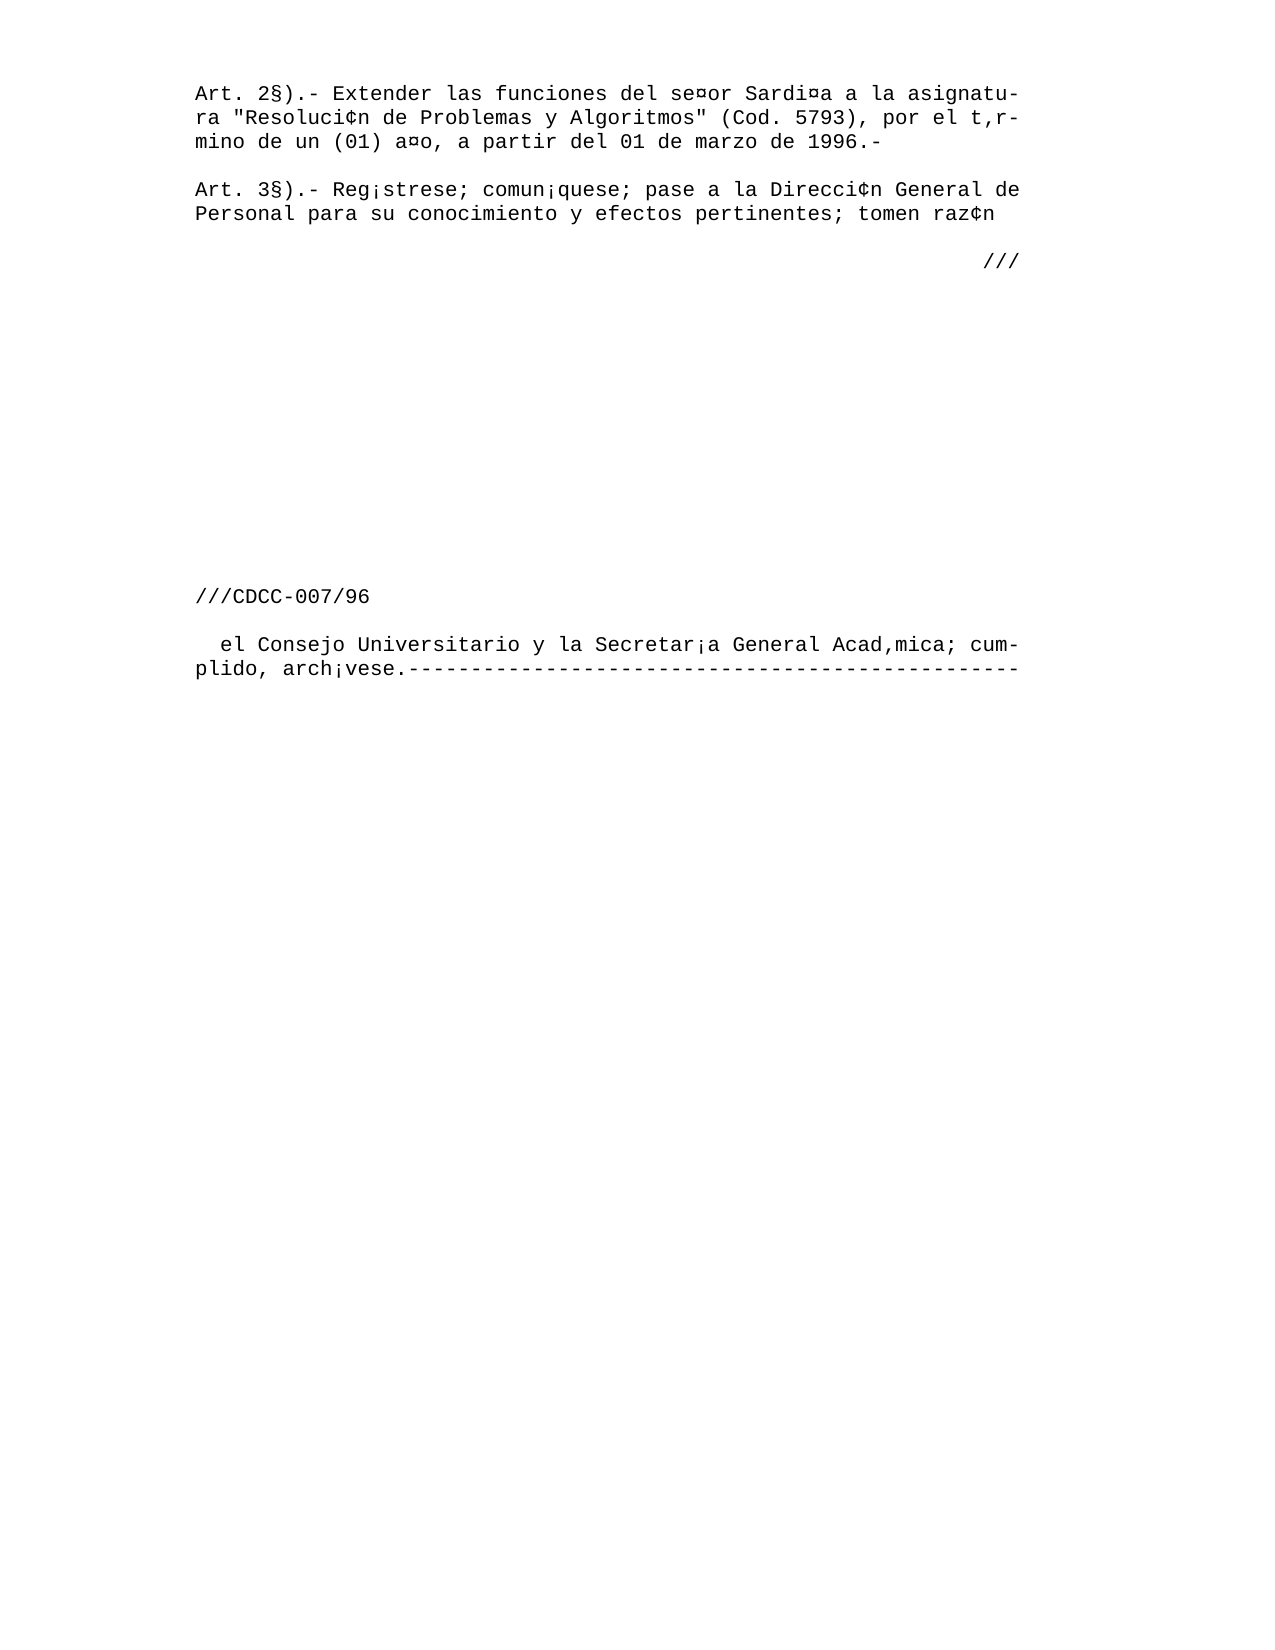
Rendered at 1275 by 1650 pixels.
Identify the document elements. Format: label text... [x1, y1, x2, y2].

text Art. 3§).- Reg¡strese; comun¡quese; pase a la Direcci¢n General de [195, 179, 1216, 203]
text plido, arch¡vese.------------------------------------------------- [195, 658, 1216, 682]
text Art. 2§).- Extender las funciones del se¤or Sardi¤a a la asignatu- [195, 83, 1216, 107]
text /// [195, 251, 1216, 275]
text Personal para su conocimiento y efectos pertinentes; tomen raz¢n [195, 203, 1216, 227]
text mino de un (01) a¤o, a partir del 01 de marzo de 1996.- [195, 131, 1216, 155]
text ///CDCC-007/96 [195, 586, 1216, 610]
text el Consejo Universitario y la Secretar¡a General Acad‚mica; cum- [195, 634, 1216, 658]
text ra "Resoluci¢n de Problemas y Algoritmos" (Cod. 5793), por el t‚r- [195, 107, 1216, 131]
